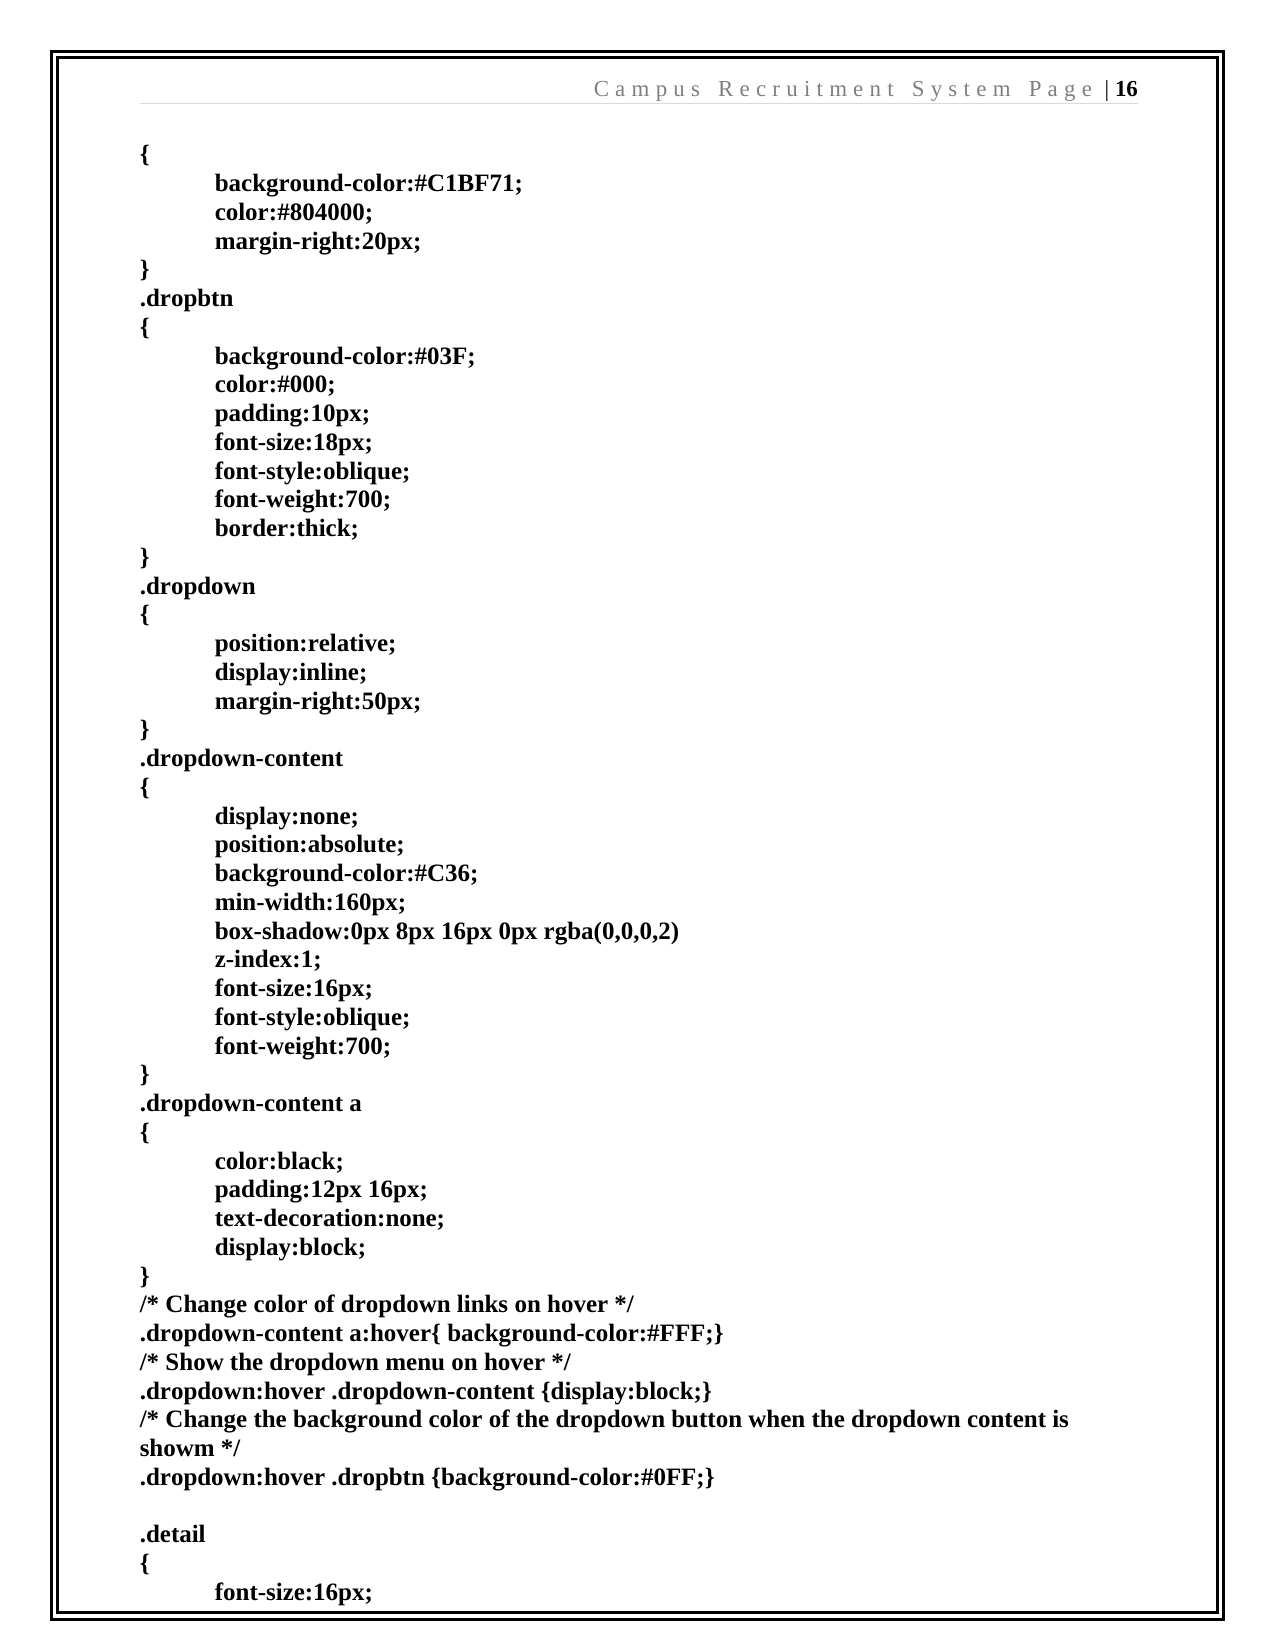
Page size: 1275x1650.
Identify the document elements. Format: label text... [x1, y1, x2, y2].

text position:relative; [139, 628, 1138, 657]
text .detail [139, 1519, 1138, 1548]
text display:inline; [139, 657, 1138, 686]
text margin-right:50px; [139, 686, 1138, 714]
text min-width:160px; [139, 887, 1138, 916]
text font-style:oblique; [139, 1002, 1138, 1031]
text margin-right:20px; [139, 226, 1138, 254]
text font-size:16px; [139, 1577, 1138, 1606]
text font-style:oblique; [139, 456, 1138, 484]
text padding:10px; [139, 398, 1138, 427]
text display:block; [139, 1232, 1138, 1261]
text padding:12px 16px; [139, 1174, 1138, 1203]
text font-weight:700; [139, 484, 1138, 513]
text .dropdown-content a:hover{ background-color:#FFF;} [139, 1318, 1138, 1347]
text } [139, 714, 1138, 743]
text position:absolute; [139, 829, 1138, 858]
text } [139, 1261, 1138, 1289]
text } [139, 1059, 1138, 1088]
text z-index:1; [139, 944, 1138, 973]
text } [139, 542, 1138, 571]
text background-color:#C36; [139, 858, 1138, 887]
text /* Change the background color of the dropdown button when the dropdown content is showm */ [139, 1404, 1138, 1462]
text { [139, 1548, 1138, 1577]
text text-decoration:none; [139, 1203, 1138, 1232]
text color:black; [139, 1146, 1138, 1174]
text { [139, 312, 1138, 341]
text border:thick; [139, 513, 1138, 542]
text display:none; [139, 801, 1138, 829]
text font-size:16px; [139, 973, 1138, 1002]
text font-size:18px; [139, 427, 1138, 456]
text .dropbtn [139, 283, 1138, 312]
text { [139, 599, 1138, 628]
text .dropdown-content a [139, 1088, 1138, 1117]
text color:#000; [139, 369, 1138, 398]
text { [139, 1117, 1138, 1146]
text background-color:#03F; [139, 341, 1138, 369]
text background-color:#C1BF71; [139, 168, 1138, 197]
text .dropdown:hover .dropdown-content {display:block;} [139, 1376, 1138, 1404]
text /* Show the dropdown menu on hover */ [139, 1347, 1138, 1376]
text .dropdown [139, 571, 1138, 599]
text color:#804000; [139, 197, 1138, 226]
text { [139, 139, 1138, 168]
text .dropdown-content [139, 743, 1138, 772]
text font-weight:700; [139, 1031, 1138, 1059]
text box-shadow:0px 8px 16px 0px rgba(0,0,0,2) [139, 916, 1138, 944]
text { [139, 772, 1138, 801]
text /* Change color of dropdown links on hover */ [139, 1289, 1138, 1318]
text } [139, 254, 1138, 283]
text .dropdown:hover .dropbtn {background-color:#0FF;} [139, 1462, 1138, 1491]
